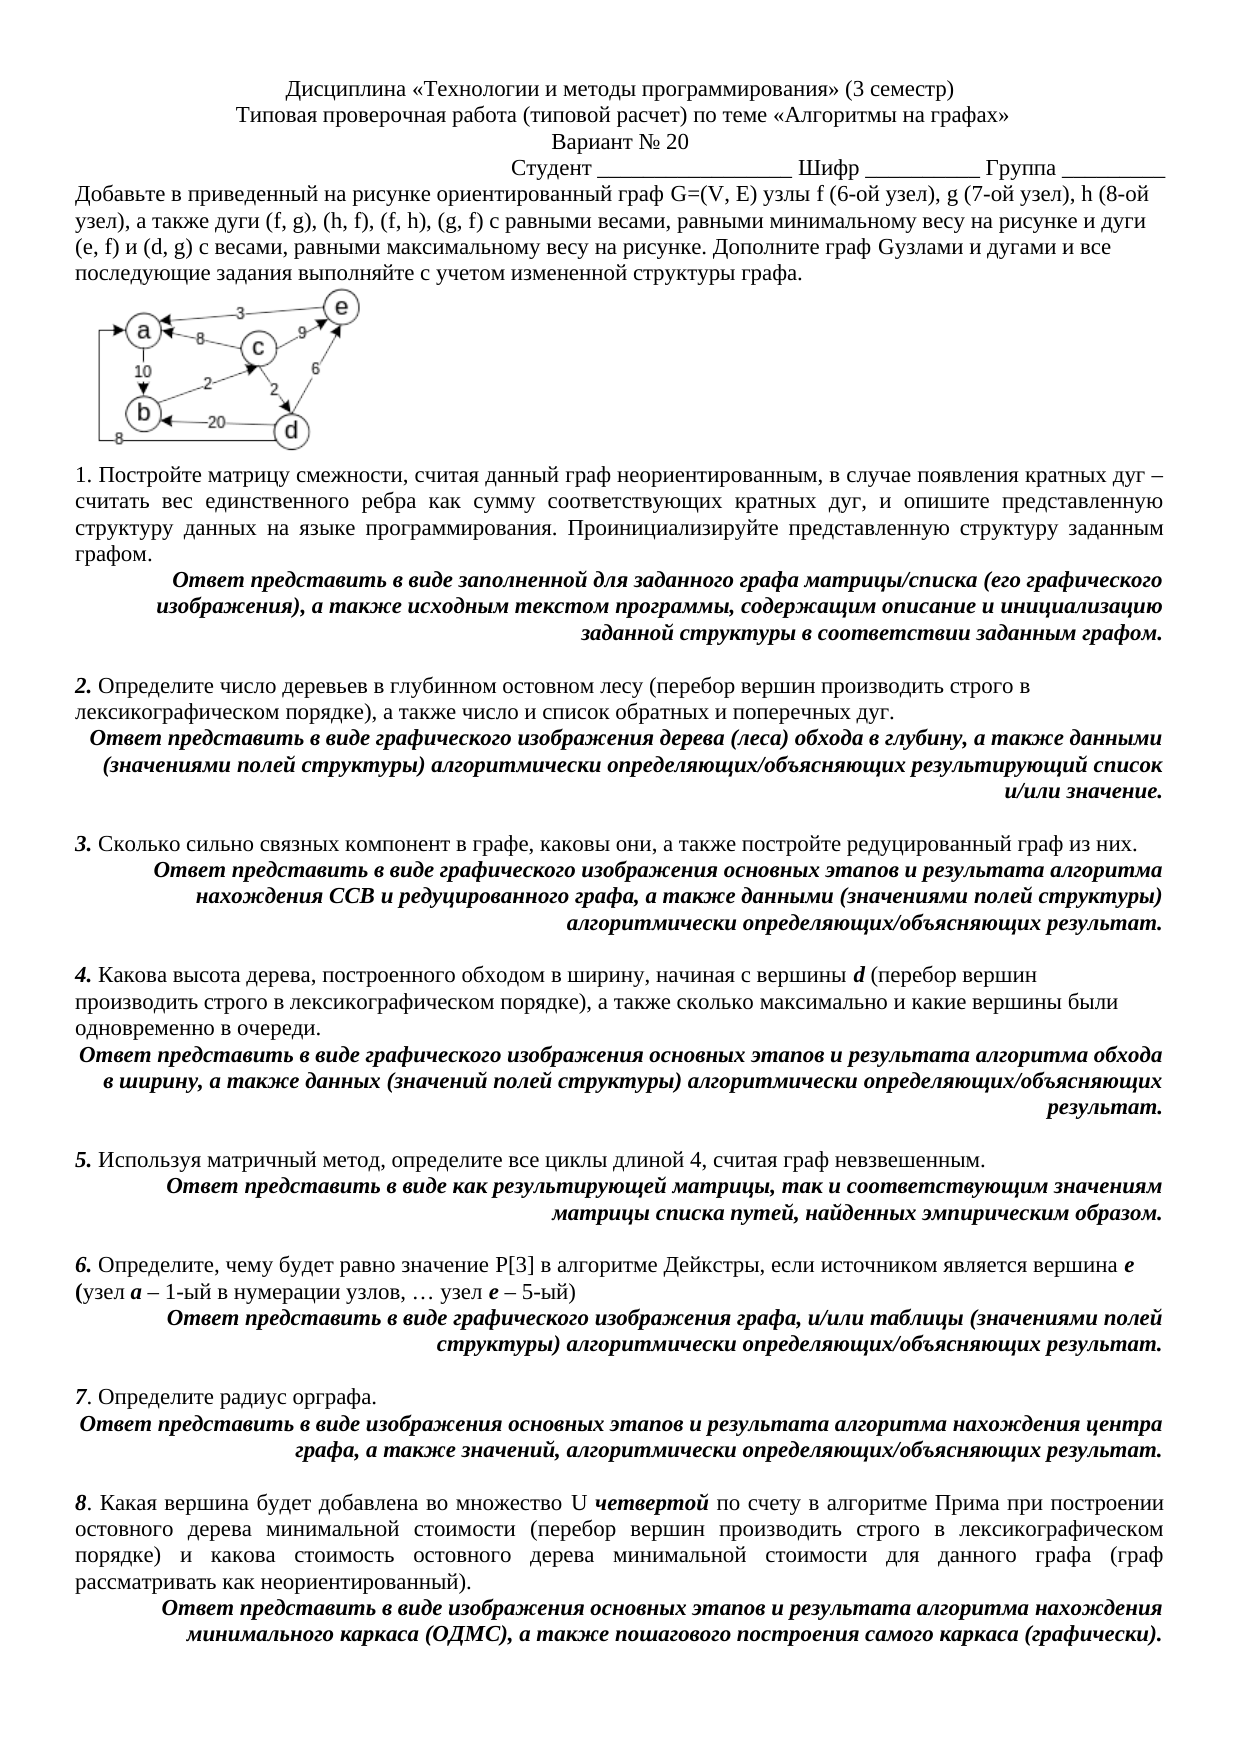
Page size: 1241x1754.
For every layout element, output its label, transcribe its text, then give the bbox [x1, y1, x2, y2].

text 6. Определите, чему будет равно значение P[3] в алгоритме Дейкстры, если источником является вершина e (узел а – 1-ый в нумерации узлов, … узел e – 5-ый) [75, 1251, 1165, 1304]
text Ответ представить в виде графического изображения дерева (леса) обхода в глубину, а также данными (значениями полей структуры) алгоритмически определяющих/объясняющих результирующий список и/или значение. [75, 724, 1165, 803]
text Типовая проверочная работа (типовой расчет) по теме «Алгоритмы на графах» [75, 101, 1165, 128]
text Ответ представить в виде как результирующей матрицы, так и соответствующим значениям матрицы списка путей, найденных эмпирическим образом. [75, 1172, 1165, 1225]
text 8. Какая вершина будет добавлена во множество U четвертой по счету в алгоритме Прима при построении остовного дерева минимальной стоимости (перебор вершин производить строго в лексикографическом порядке) и какова стоимость остовного дерева минимальной стоимости для данного графа (граф рассматривать как неориентированный). [75, 1489, 1165, 1594]
text Студент _________________ Шифр __________ Группа _________ [75, 154, 1165, 180]
text Ответ представить в виде графического изображения графа, и/или таблицы (значениями полей структуры) алгоритмически определяющих/объясняющих результат. [75, 1304, 1165, 1357]
text Ответ представить в виде изображения основных этапов и результата алгоритма нахождения центра графа, а также значений, алгоритмически определяющих/объясняющих результат. [75, 1409, 1165, 1462]
text Ответ представить в виде графического изображения основных этапов и результата алгоритма нахождения ССВ и редуцированного графа, а также данными (значениями полей структуры) алгоритмически определяющих/объясняющих результат. [75, 856, 1165, 935]
text 2. Определите число деревьев в глубинном остовном лесу (перебор вершин производить строго в лексикографическом порядке), а также число и список обратных и поперечных дуг. [75, 672, 1165, 724]
text 3. Сколько сильно связных компонент в графе, каковы они, а также постройте редуцированный граф из них. [75, 830, 1165, 856]
text 7. Определите радиус орграфа. [75, 1383, 1165, 1409]
text Вариант № 20 [75, 128, 1165, 154]
text Дисциплина «Технологии и методы программирования» (3 семестр) [75, 75, 1165, 101]
text 4. Какова высота дерева, построенного обходом в ширину, начиная с вершины d (перебор вершин производить строго в лексикографическом порядке), а также сколько максимально и какие вершины были одновременно в очереди. [75, 962, 1165, 1041]
text Ответ представить в виде заполненной для заданного графа матрицы/списка (его графического изображения), а также исходным текстом программы, содержащим описание и инициализацию заданной структуры в соответствии заданным графом. [75, 566, 1165, 645]
text 1. Постройте матрицу смежности, считая данный граф неориентированным, в случае появления кратных дуг – считать вес единственного ребра как сумму соответствующих кратных дуг, и опишите представленную структуру данных на языке программирования. Проинициализируйте представленную структуру заданным графом. [75, 461, 1165, 566]
text Добавьте в приведенный на рисунке ориентированный граф G=(V, E) узлы f (6-ой узел), g (7-ой узел), h (8-ой узел), а также дуги (f, g), (h, f), (f, h), (g, f) c равными весами, равными минимальному весу на рисунке и дуги (e, f) и (d, g) c весами, равными максимальному весу на рисунке. Дополните граф Gузлами и дугами и все последующие задания выполняйте с учетом измененной структуры графа. [75, 180, 1165, 286]
text 5. Используя матричный метод, определите все циклы длиной 4, считая граф невзвешенным. [75, 1146, 1165, 1172]
text Ответ представить в виде графического изображения основных этапов и результата алгоритма обхода в ширину, а также данных (значений полей структуры) алгоритмически определяющих/объясняющих результат. [75, 1041, 1165, 1120]
